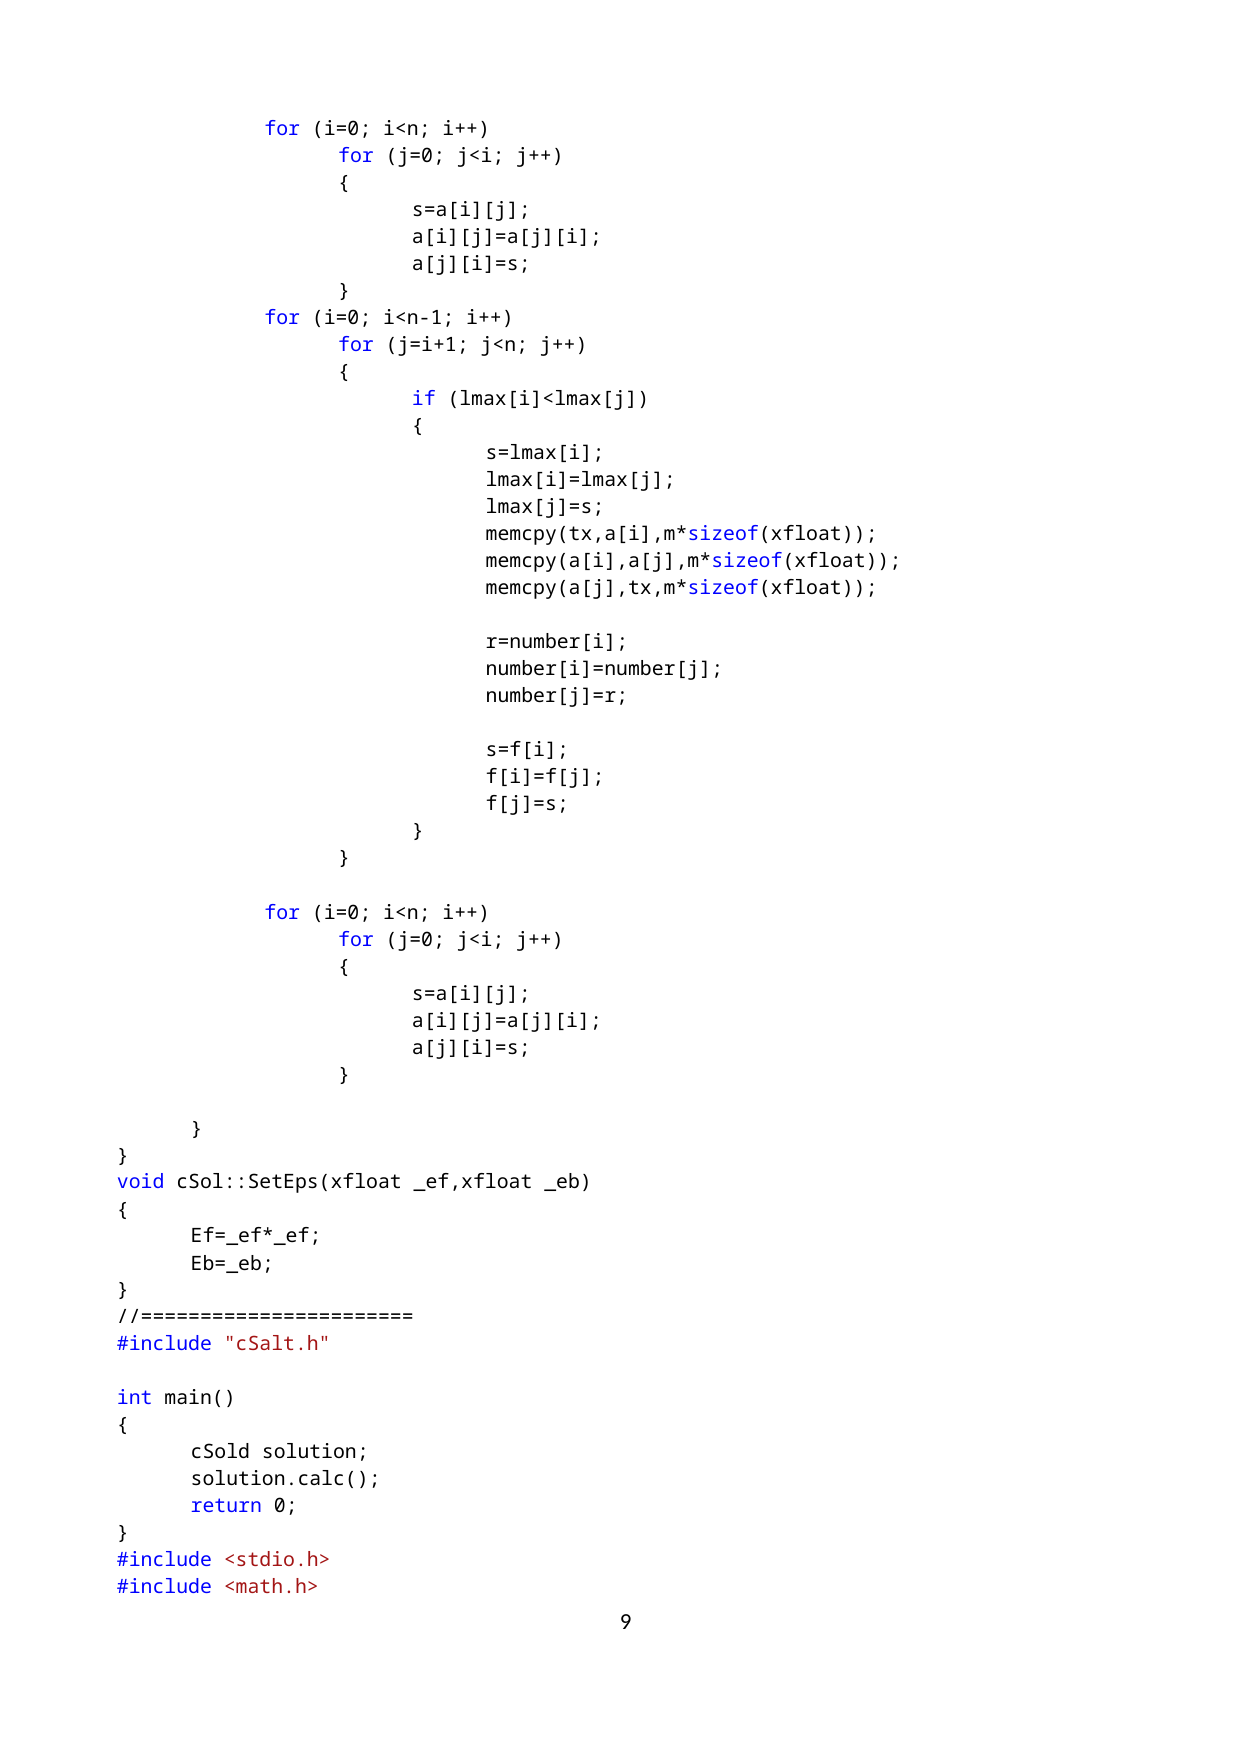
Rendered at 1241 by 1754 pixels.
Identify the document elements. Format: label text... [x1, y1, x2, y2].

text int main() [117, 1384, 1134, 1411]
text for (j=i+1; j<n; j++) [117, 330, 1134, 357]
text s=f[i]; [117, 735, 1134, 762]
text a[j][i]=s; [117, 1033, 1134, 1060]
text return 0; [117, 1492, 1134, 1518]
text s=a[i][j]; [117, 979, 1134, 1006]
text if (lmax[i]<lmax[j]) [117, 384, 1134, 411]
text for (j=0; j<i; j++) [117, 142, 1134, 168]
text memcpy(a[j],tx,m*sizeof(xfloat)); [117, 573, 1134, 600]
text //======================= [117, 1303, 1134, 1330]
text } [117, 1518, 1134, 1546]
text lmax[j]=s; [117, 492, 1134, 519]
text for (j=0; j<i; j++) [117, 925, 1134, 952]
text } [117, 816, 1134, 843]
text { [117, 411, 1134, 438]
text Ef=_ef*_ef; [117, 1222, 1134, 1249]
text #include <math.h> [117, 1572, 1134, 1599]
text memcpy(a[i],a[j],m*sizeof(xfloat)); [117, 546, 1134, 573]
text number[j]=r; [117, 681, 1134, 708]
text #include <stdio.h> [117, 1546, 1134, 1572]
text } [117, 1060, 1134, 1087]
text for (i=0; i<n; i++) [117, 114, 1134, 142]
text r=number[i]; [117, 627, 1134, 654]
text { [117, 1411, 1134, 1438]
text } [117, 1141, 1134, 1168]
text for (i=0; i<n; i++) [117, 898, 1134, 925]
text { [117, 168, 1134, 196]
text } [117, 276, 1134, 303]
text cSold solution; [117, 1438, 1134, 1464]
text f[i]=f[j]; [117, 762, 1134, 789]
text } [117, 843, 1134, 870]
text f[j]=s; [117, 789, 1134, 816]
text a[j][i]=s; [117, 249, 1134, 276]
text { [117, 357, 1134, 384]
text for (i=0; i<n-1; i++) [117, 303, 1134, 330]
text number[i]=number[j]; [117, 654, 1134, 681]
text #include "cSalt.h" [117, 1330, 1134, 1357]
text a[i][j]=a[j][i]; [117, 1006, 1134, 1033]
text s=lmax[i]; [117, 438, 1134, 465]
text s=a[i][j]; [117, 196, 1134, 222]
text a[i][j]=a[j][i]; [117, 222, 1134, 249]
text } [117, 1276, 1134, 1303]
text solution.calc(); [117, 1464, 1134, 1492]
text { [117, 952, 1134, 979]
text Eb=_eb; [117, 1249, 1134, 1276]
text { [117, 1195, 1134, 1222]
text lmax[i]=lmax[j]; [117, 465, 1134, 492]
text } [117, 1114, 1134, 1141]
text memcpy(tx,a[i],m*sizeof(xfloat)); [117, 519, 1134, 546]
text void cSol::SetEps(xfloat _ef,xfloat _eb) [117, 1168, 1134, 1195]
